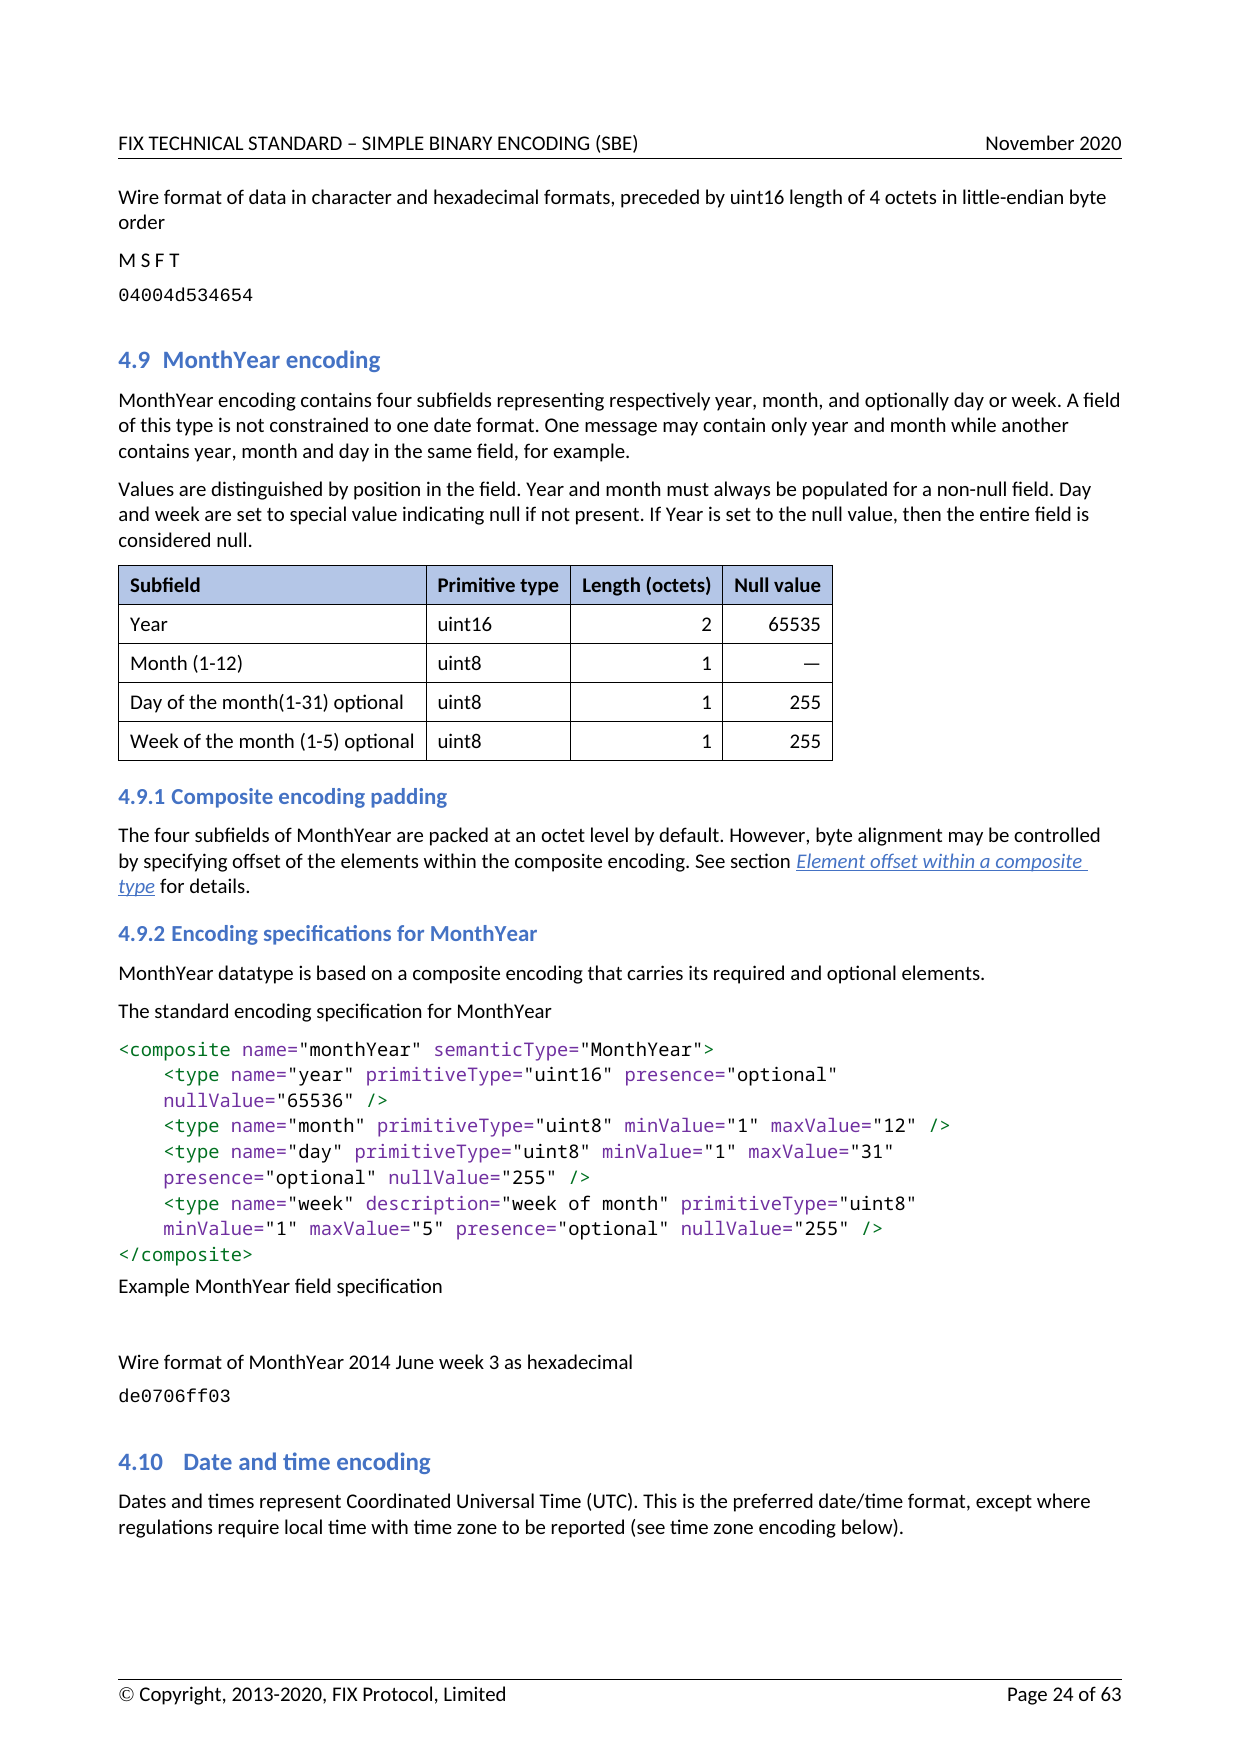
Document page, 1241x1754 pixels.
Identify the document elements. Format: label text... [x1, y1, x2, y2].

text M S F T [118, 247, 1122, 273]
table_header Null value [723, 566, 832, 604]
text Example MonthYear field specification [118, 1273, 1122, 1299]
table_header Subfield [119, 566, 426, 604]
table_cell uint16 [427, 605, 570, 643]
text The four subfields of MonthYear are packed at an octet level by default. However, byte alignment may be controlled by specifying offset of the elements within the composite encoding. See section Element offset within a composite type for details. [118, 822, 1122, 899]
subtitle Encoding specifications for MonthYear [118, 919, 1122, 947]
table_cell Month (1-12) [119, 644, 426, 682]
table_header Primitive type [427, 566, 570, 604]
table_cell uint8 [427, 683, 570, 721]
table_cell Week of the month (1-5) optional [119, 722, 426, 760]
text de0706ff03 [118, 1387, 1122, 1408]
table_cell uint8 [427, 644, 570, 682]
subtitle Composite encoding padding [118, 782, 1122, 810]
subtitle MonthYear encoding [118, 344, 1122, 375]
table_cell 255 [723, 722, 832, 760]
text 04004d534654 [118, 285, 1122, 307]
table_cell uint8 [427, 722, 570, 760]
table_cell 1 [571, 644, 722, 682]
table_cell Day of the month(1-31) optional [119, 683, 426, 721]
text The standard encoding specification for MonthYear [118, 998, 1122, 1023]
text MonthYear datatype is based on a composite encoding that carries its required and optional elements. [118, 960, 1122, 985]
table_cell 255 [723, 683, 832, 721]
table_cell 1 [571, 722, 722, 760]
text Dates and times represent Coordinated Universal Time (UTC). This is the preferred date/time format, except where regulations require local time with time zone to be reported (see time zone encoding below). [118, 1489, 1122, 1539]
table_cell 2 [571, 605, 722, 643]
subtitle Date and time encoding [118, 1446, 1122, 1476]
table_cell Year [119, 605, 426, 643]
text <composite name="monthYear" semanticType="MonthYear"> <type name="year" primitiveType="uint16" presence="optional" nullValue="65536" /> <type name="month" primitiveType="uint8" minValue="1" maxValue="12" /> <type name="day" primitiveType="uint8" minValue="1" maxValue="31" presence="optional" nullValue="255" /> <type name="week" description="week of month" primitiveType="uint8" minValue="1" maxValue="5" presence="optional" nullValue="255" /> </composite> [118, 1036, 1122, 1267]
text MonthYear encoding contains four subfields representing respectively year, month, and optionally day or week. A field of this type is not constrained to one date format. One message may contain only year and month while another contains year, month and day in the same field, for example. [118, 387, 1122, 463]
text Wire format of MonthYear 2014 June week 3 as hexadecimal [118, 1349, 1122, 1374]
table_header Length (octets) [571, 566, 722, 604]
table_cell 1 [571, 683, 722, 721]
table_cell — [723, 644, 832, 682]
text Values are distinguished by position in the field. Year and month must always be populated for a non-null field. Day and week are set to special value indicating null if not present. If Year is set to the null value, then the entire field is considered null. [118, 476, 1122, 552]
table_cell 65535 [723, 605, 832, 643]
text Wire format of data in character and hexadecimal formats, preceded by uint16 length of 4 octets in little-endian byte order [118, 184, 1122, 235]
